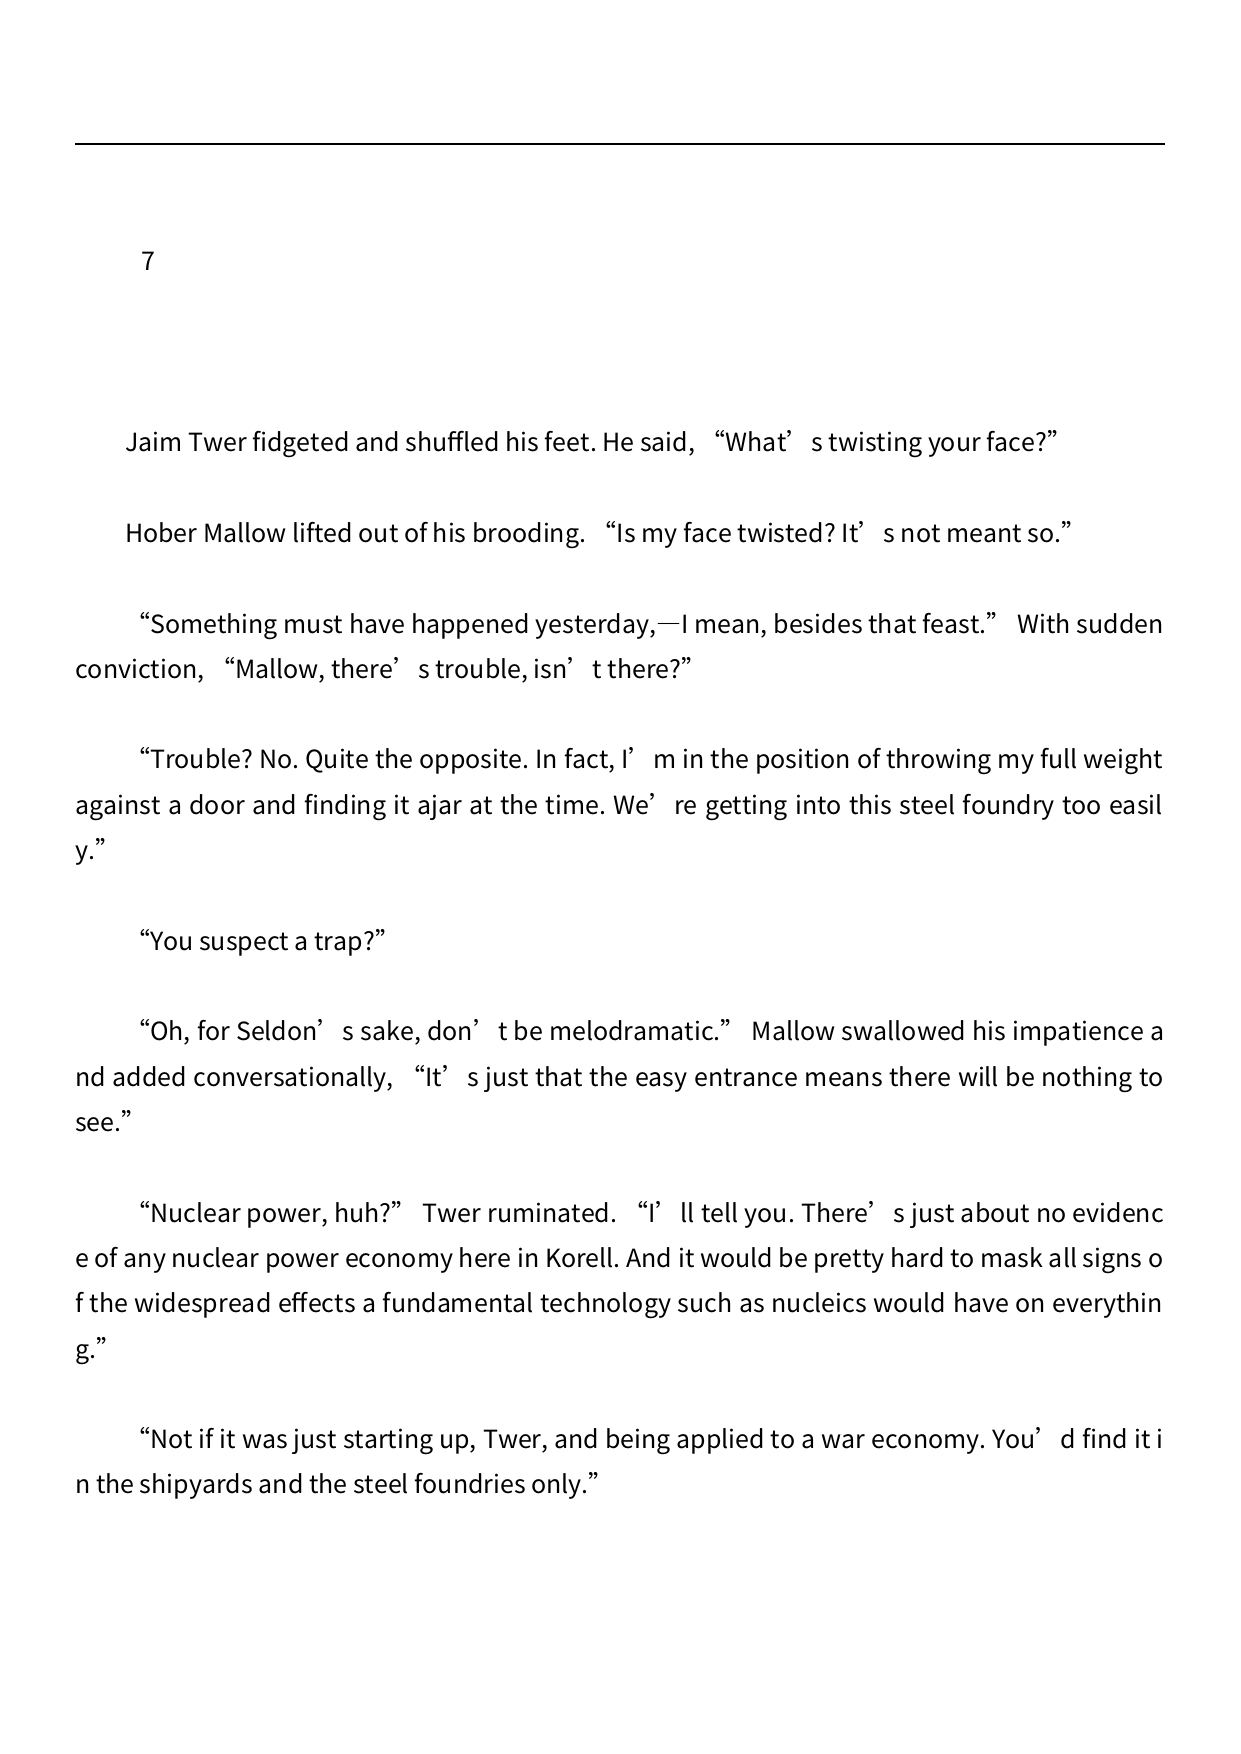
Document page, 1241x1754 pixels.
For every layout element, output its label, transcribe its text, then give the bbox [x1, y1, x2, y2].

text 7 [75, 237, 1165, 282]
text “Something must have happened yesterday,—I mean, besides that feast.” With sudden conviction, “Mallow, there’s trouble, isn’t there?” [75, 599, 1165, 690]
text “Trouble? No. Quite the opposite. In fact, I’m in the position of throwing my full weight against a door and finding it ajar at the time. We’re getting into this steel foundry too easily.” [75, 736, 1165, 871]
text “Not if it was just starting up, Twer, and being applied to a war economy. You’d find it in the shipyards and the steel foundries only.” [75, 1415, 1165, 1506]
text Hober Mallow lifted out of his brooding. “Is my face twisted? It’s not meant so.” [75, 509, 1165, 554]
text “You suspect a trap?” [75, 917, 1165, 962]
text “Oh, for Seldon’s sake, don’t be melodramatic.” Mallow swallowed his impatience and added conversationally, “It’s just that the easy entrance means there will be nothing to see.” [75, 1007, 1165, 1143]
text “Nuclear power, huh?” Twer ruminated. “I’ll tell you. There’s just about no evidence of any nuclear power economy here in Korell. And it would be pretty hard to mask all signs of the widespread effects a fundamental technology such as nucleics would have on everything.” [75, 1189, 1165, 1370]
text Jaim Twer fidgeted and shuffled his feet. He said, “What’s twisting your face?” [75, 418, 1165, 464]
